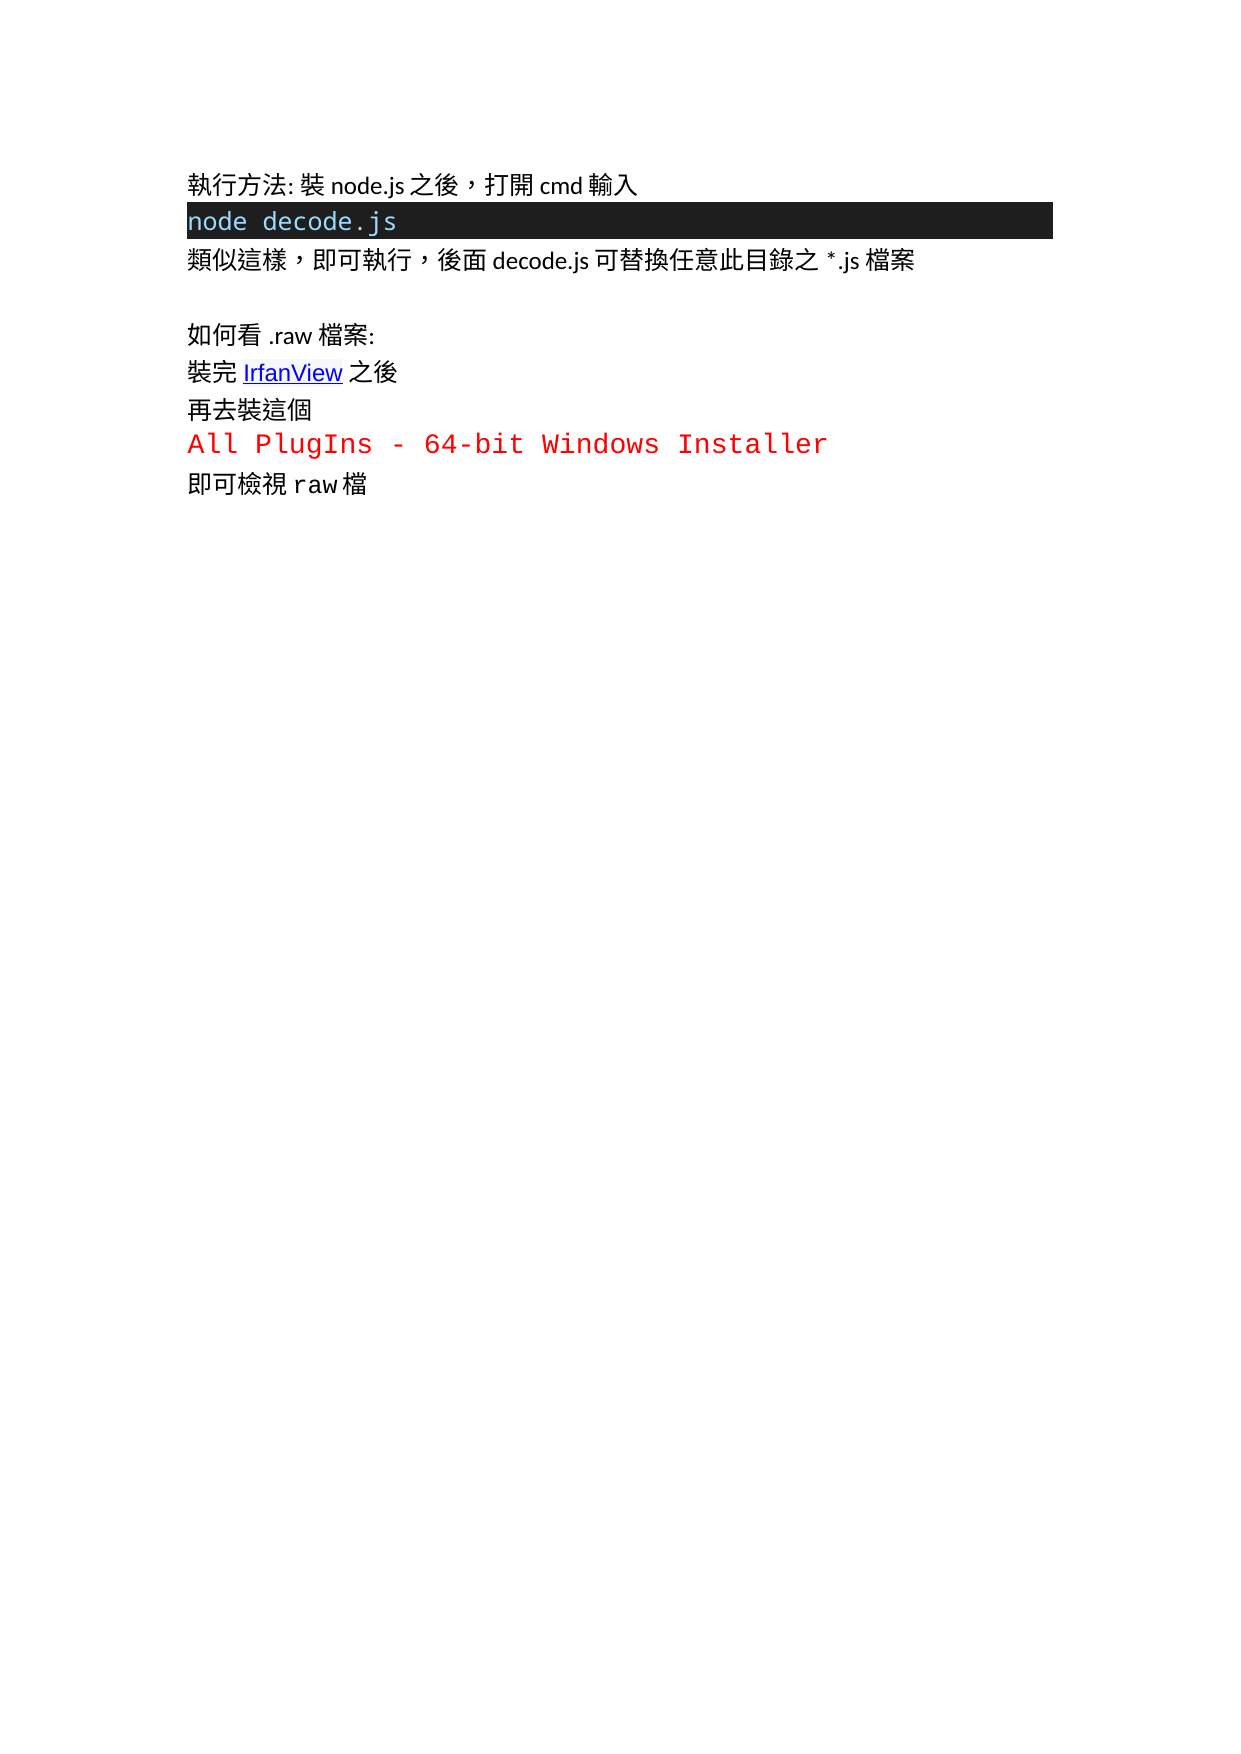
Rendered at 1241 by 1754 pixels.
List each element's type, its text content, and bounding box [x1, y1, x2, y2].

text 裝完 IrfanView 之後 [187, 352, 1053, 389]
text All PlugIns - 64-bit Windows Installer [187, 427, 1053, 464]
text 執行方法: 裝 node.js之後，打開cmd輸入 [187, 164, 1053, 202]
text 即可檢視raw檔 [187, 464, 1053, 502]
text node decode.js [187, 202, 1053, 239]
text 再去裝這個 [187, 389, 1053, 427]
text 類似這樣，即可執行，後面decode.js可替換任意此目錄之 *.js 檔案 [187, 239, 1053, 277]
text 如何看 .raw 檔案: [187, 314, 1053, 352]
